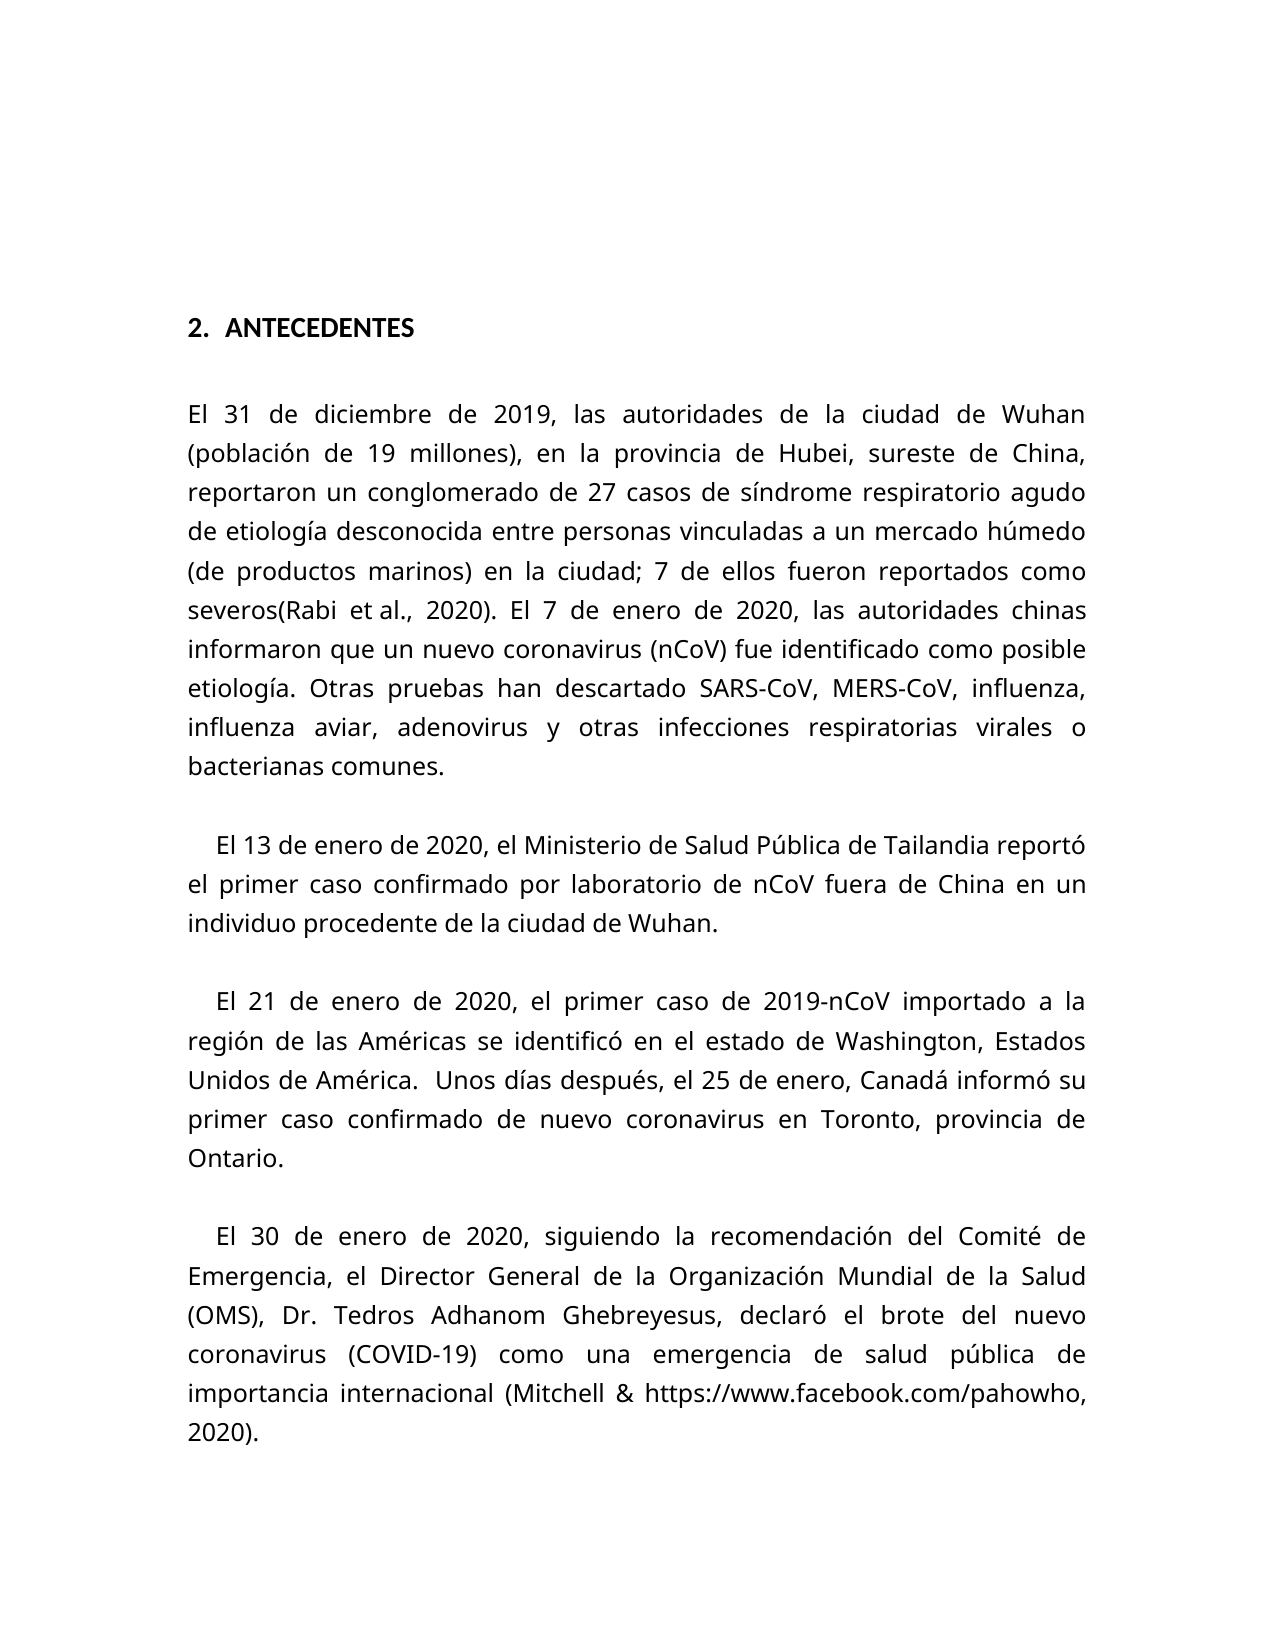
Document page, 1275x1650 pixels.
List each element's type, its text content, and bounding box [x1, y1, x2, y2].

subtitle Antecedentes [187, 309, 1087, 345]
text El 21 de enero de 2020, el primer caso de 2019-nCoV importado a la región de las Américas se identificó en el estado de Washington, Estados Unidos de América. Unos días después, el 25 de enero, Canadá informó su primer caso confirmado de nuevo coronavirus en Toronto, provincia de Ontario. [187, 984, 1087, 1175]
text El 30 de enero de 2020, siguiendo la recomendación del Comité de Emergencia, el Director General de la Organización Mundial de la Salud (OMS), Dr. Tedros Adhanom Ghebreyesus, declaró el brote del nuevo coronavirus (COVID-19) como una emergencia de salud pública de importancia internacional (Mitchell & https://www.facebook.com/pahowho, 2020). [187, 1219, 1087, 1449]
text El 13 de enero de 2020, el Ministerio de Salud Pública de Tailandia reportó el primer caso confirmado por laboratorio de nCoV fuera de China en un individuo procedente de la ciudad de Wuhan. [187, 827, 1087, 940]
text El 31 de diciembre de 2019, las autoridades de la ciudad de Wuhan (población de 19 millones), en la provincia de Hubei, sureste de China, reportaron un conglomerado de 27 casos de síndrome respiratorio agudo de etiología desconocida entre personas vinculadas a un mercado húmedo (de productos marinos) en la ciudad; 7 de ellos fueron reportados como severos(Rabi et al., 2020). El 7 de enero de 2020, las autoridades chinas informaron que un nuevo coronavirus (nCoV) fue identificado como posible etiología. Otras pruebas han descartado SARS-CoV, MERS-CoV, influenza, influenza aviar, adenovirus y otras infecciones respiratorias virales o bacterianas comunes. [187, 396, 1087, 783]
